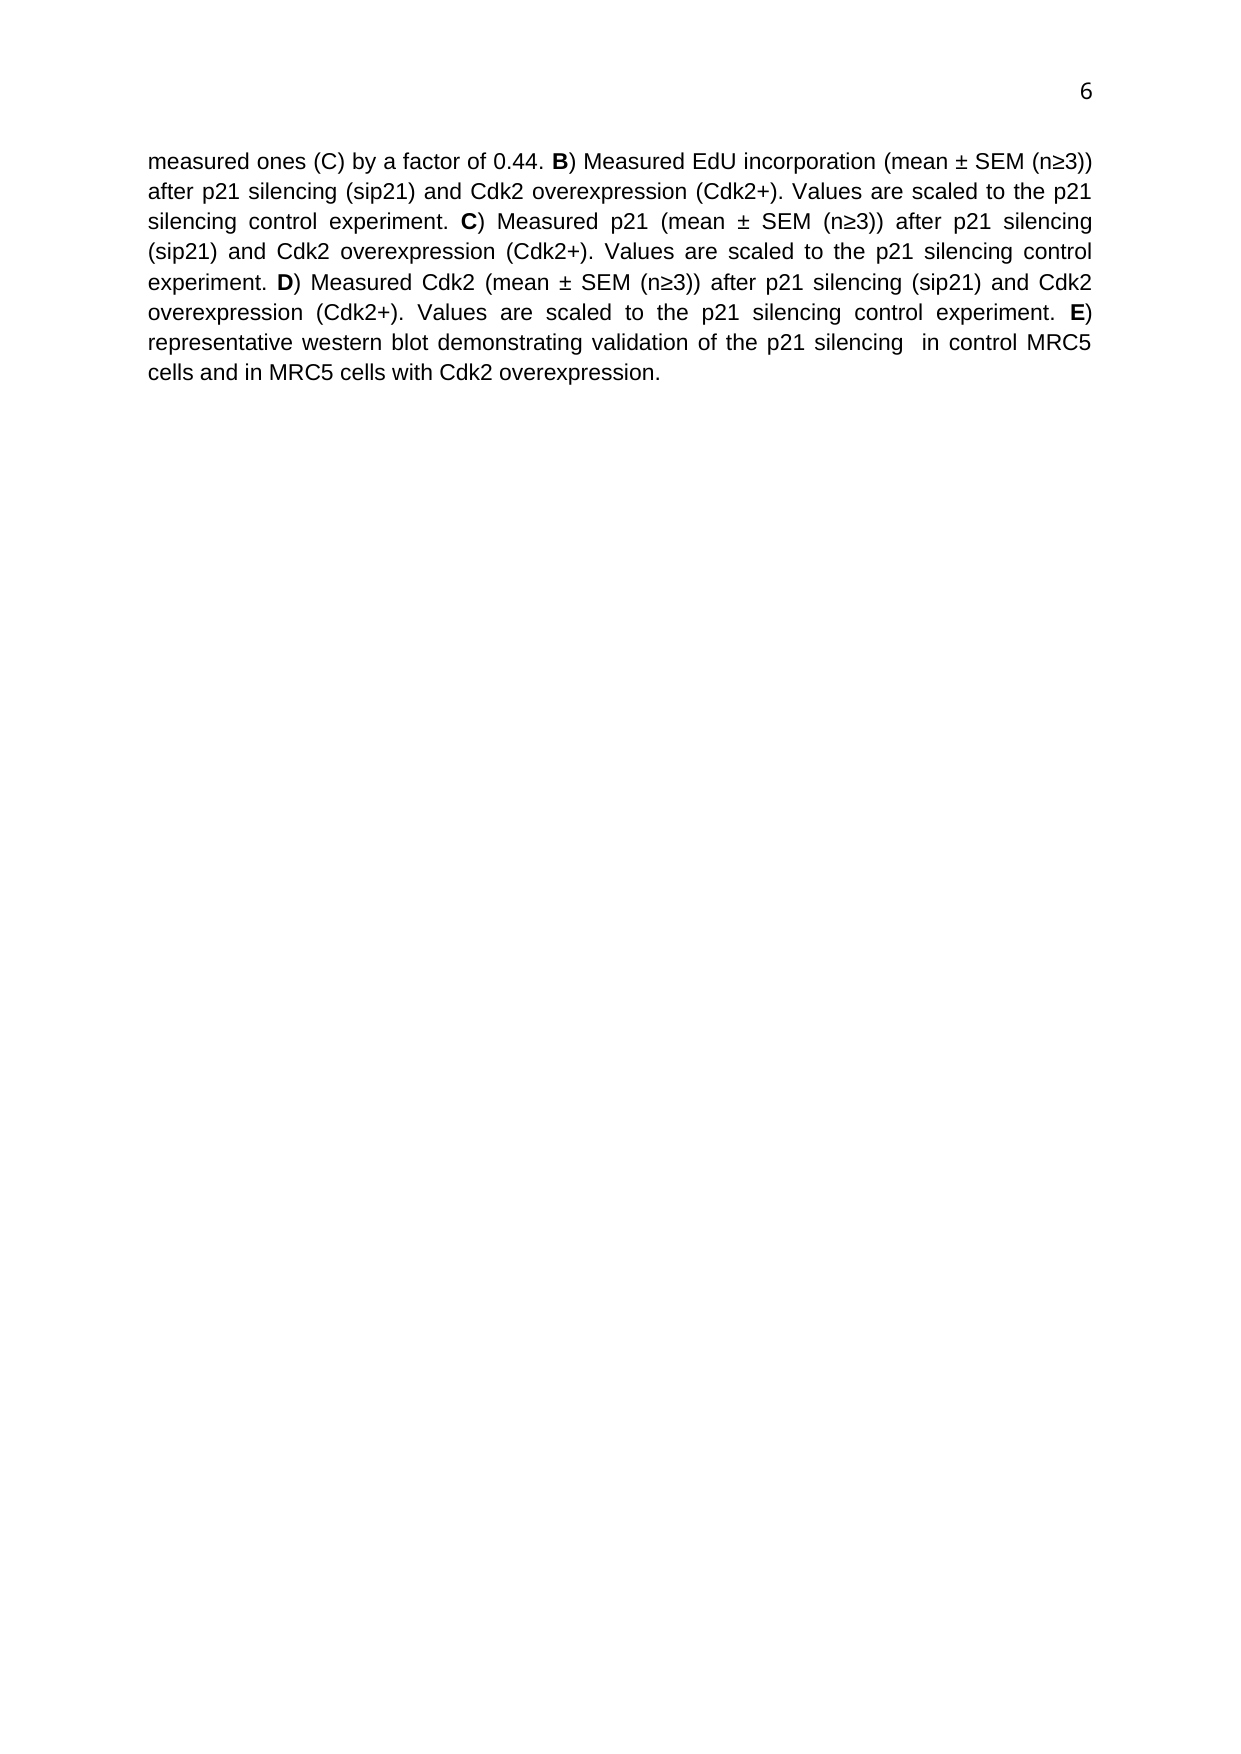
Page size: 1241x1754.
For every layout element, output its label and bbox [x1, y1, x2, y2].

text [148, 148, 1093, 385]
